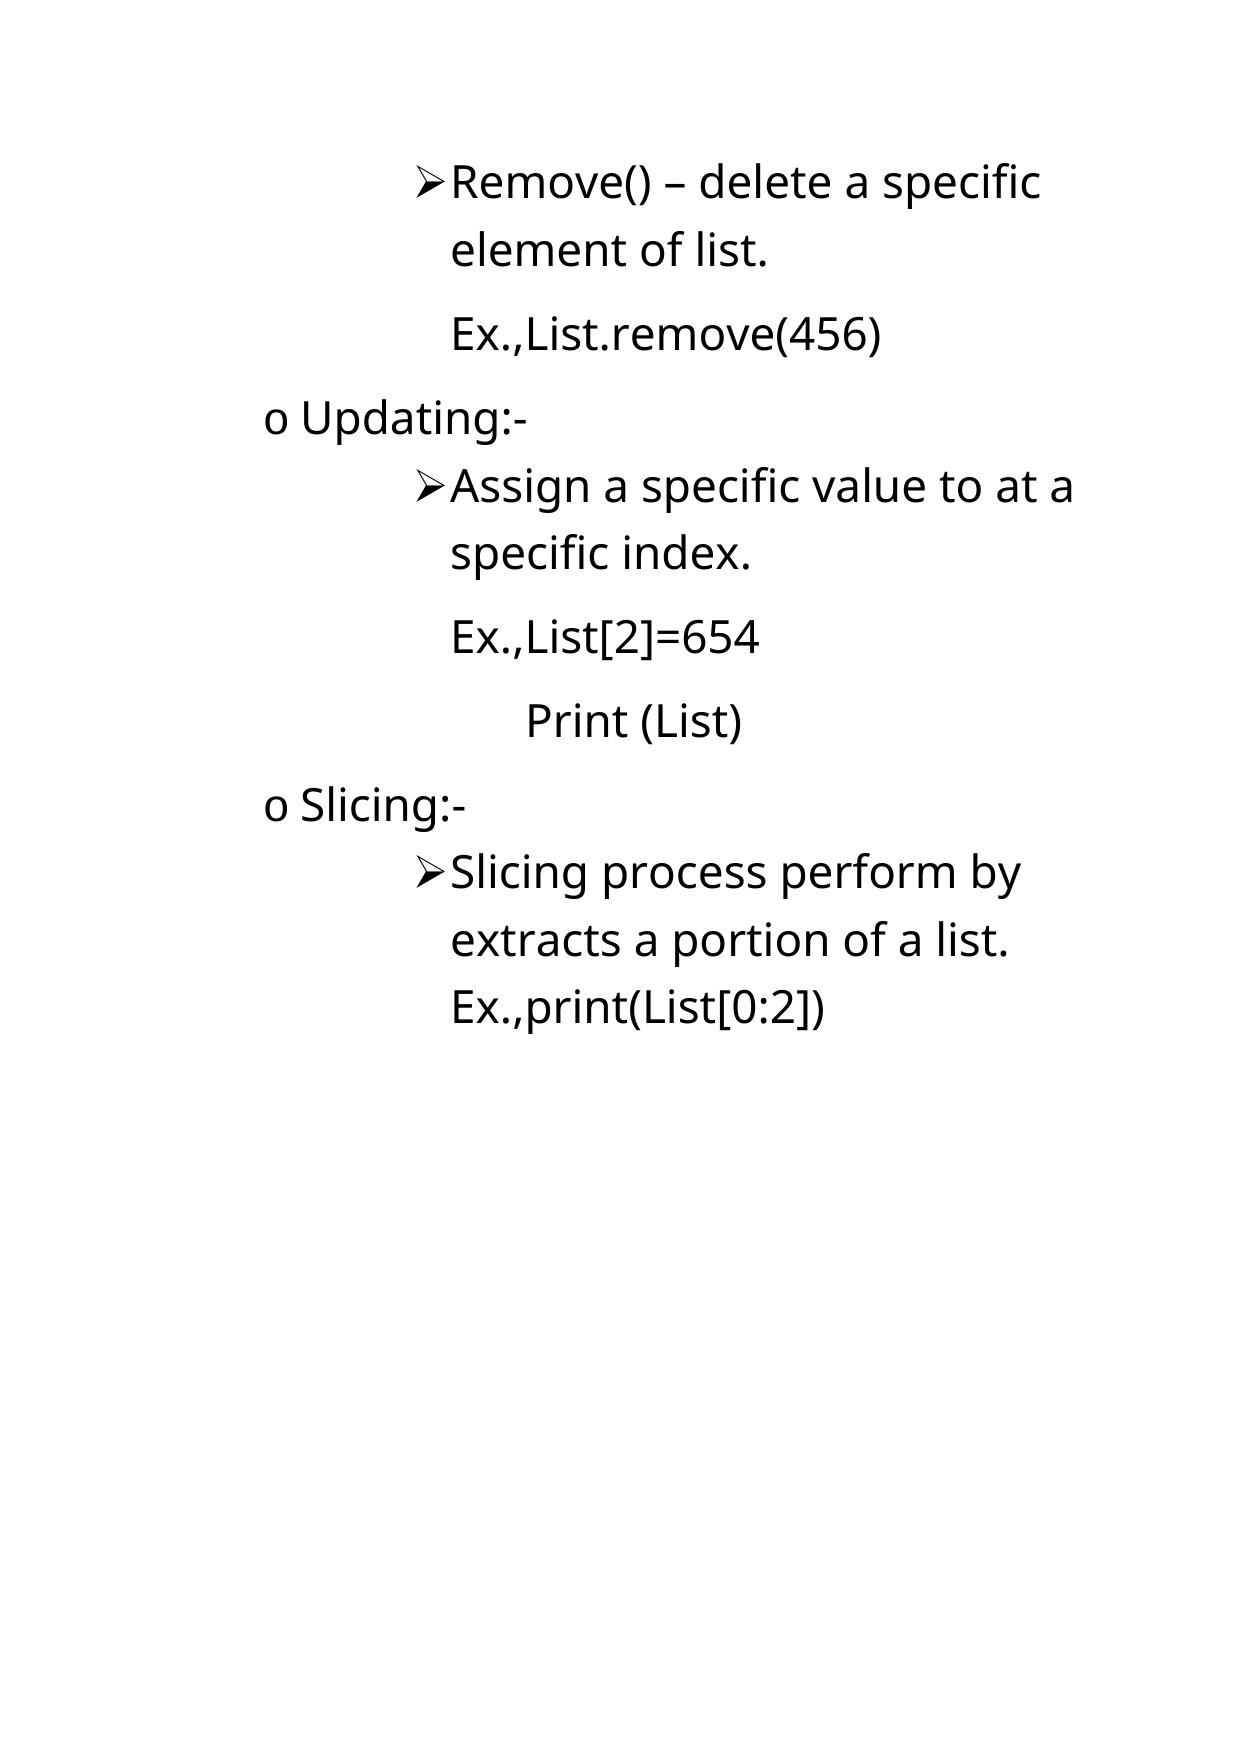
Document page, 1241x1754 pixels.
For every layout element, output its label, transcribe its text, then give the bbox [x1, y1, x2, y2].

list Slicing process perform by extracts a portion of a list. [412, 840, 1090, 970]
list Slicing:- [262, 772, 1090, 835]
list Assign a specific value to at a specific index. [412, 453, 1090, 583]
list Updating:- [262, 385, 1090, 448]
text Ex.,List[2]=654 [450, 604, 1090, 667]
list Ex.,print(List[0:2]) [450, 974, 1090, 1037]
list Remove() – delete a specific element of list. [412, 150, 1090, 280]
text Ex.,List.remove(456) [375, 301, 1090, 364]
text Print (List) [150, 688, 1090, 751]
